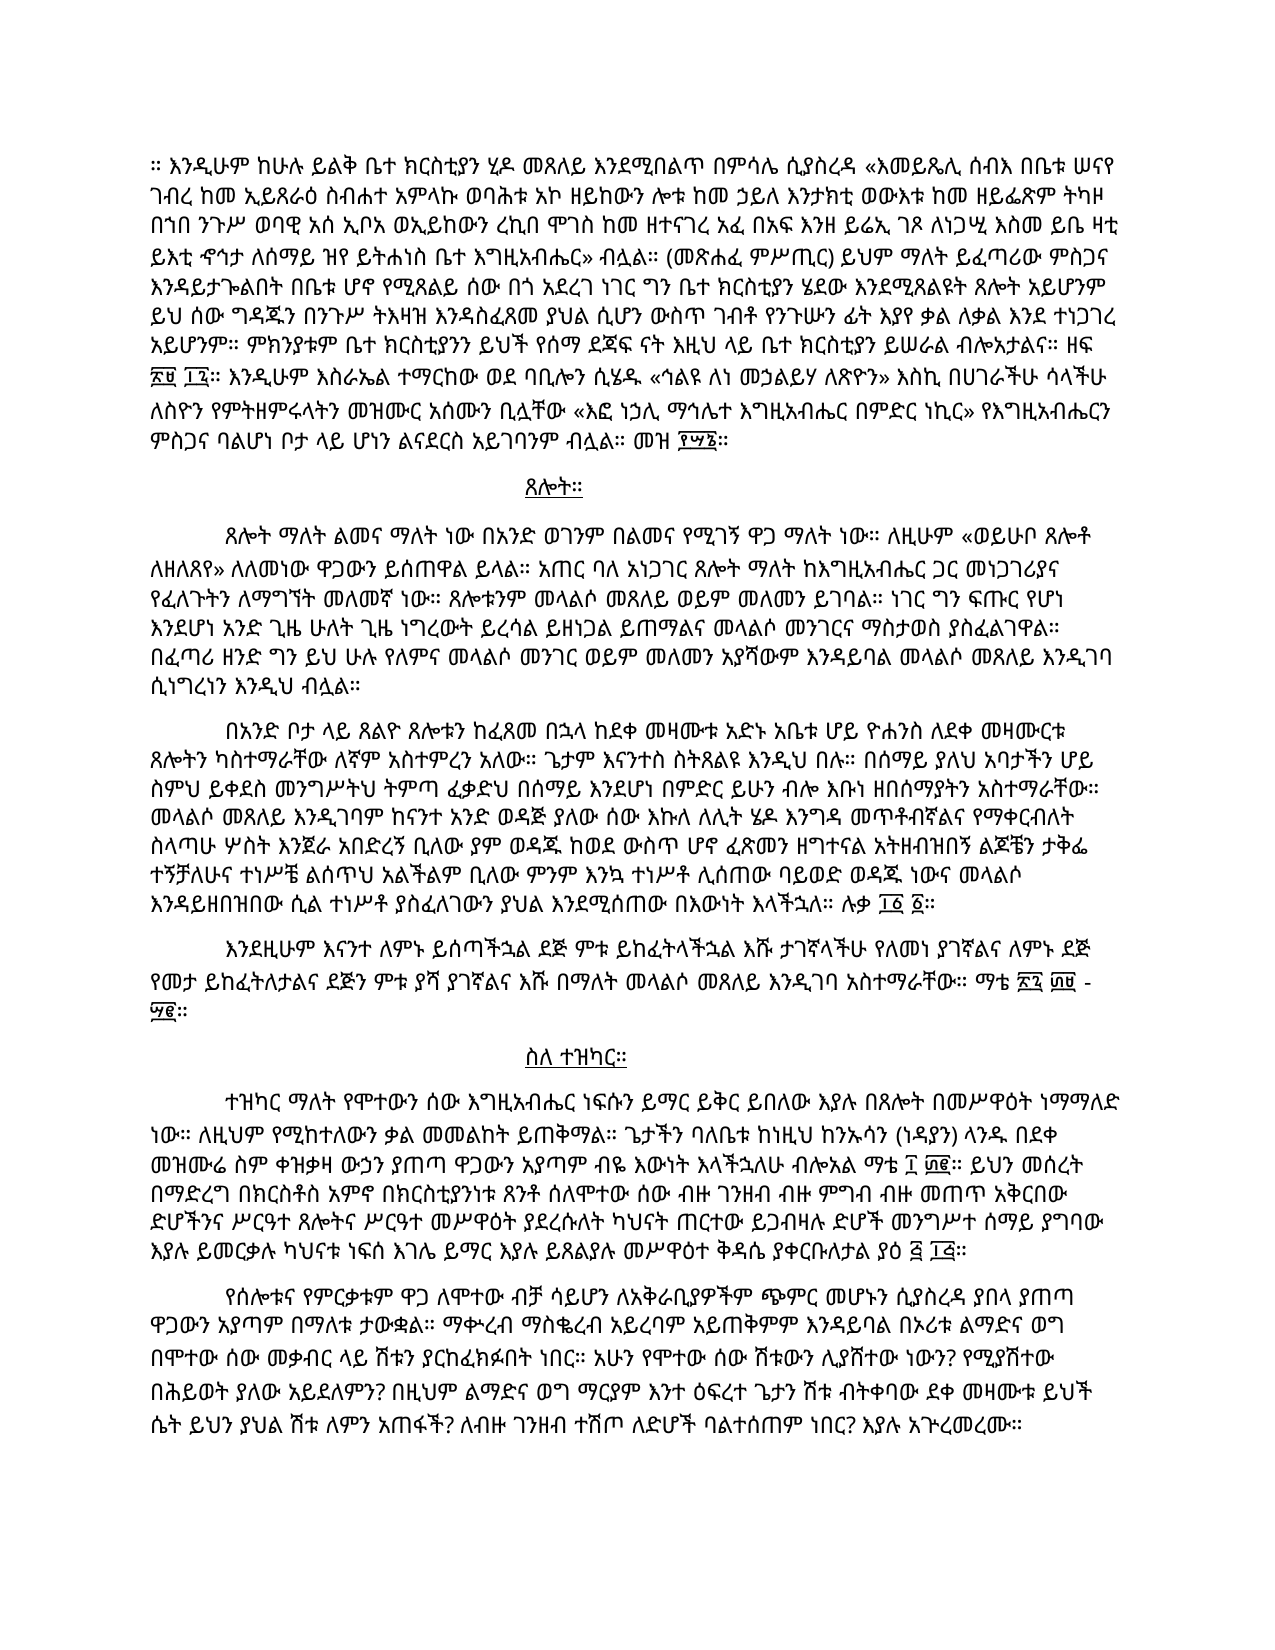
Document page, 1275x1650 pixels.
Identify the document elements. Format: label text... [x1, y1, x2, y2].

text የሰሎቱና የምርቃቱም ዋጋ ለሞተው ብቻ ሳይሆን ለአቅራቢያዎችም ጭምር መሆኑን ሲያስረዳ ያበላ ያጠጣ ዋጋውን አያጣም በማለቱ ታውቋል። ማቍረብ ማስቈረብ አይረባም አይጠቅምም እንዳይባል በኦሪቱ ልማድና ወግ በሞተው ሰው መቃብር ላይ ሽቱን ያርከፈክፉበት ነበር። አሁን የሞተው ሰው ሽቱውን ሊያሸተው ነውን? የሚያሽተው በሕይወት ያለው አይደለምን? በዚህም ልማድና ወግ ማርያም እንተ ዕፍረተ ጌታን ሽቱ ብትቀባው ደቀ መዛሙቱ ይህች ሴት ይህን ያህል ሽቱ ለምን አጠፋች? ለብዙ ገንዘብ ተሽጦ ለድሆች ባልተሰጠም ነበር? እያሉ አጕረመረሙ። [150, 1284, 1125, 1440]
text ጸሎት። [150, 474, 1125, 500]
text ስለ ተዝካር። [450, 1044, 1125, 1071]
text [150, 150, 1125, 455]
text ጸሎት ማለት ልመና ማለት ነው በአንድ ወገንም በልመና የሚገኝ ዋጋ ማለት ነው። ለዚሁም «ወይሁቦ ጸሎቶ ለዘለጸየ» ለለመነው ዋጋውን ይሰጠዋል ይላል። አጠር ባለ አነጋገር ጸሎት ማለት ከእግዚአብሔር ጋር መነጋገሪያና የፈለጉትን ለማግኘት መለመኛ ነው። ጸሎቱንም መላልሶ መጸለይ ወይም መለመን ይገባል። ነገር ግን ፍጡር የሆነ እንደሆነ አንድ ጊዜ ሁለት ጊዜ ነግረውት ይረሳል ይዘነጋል ይጠማልና መላልሶ መንገርና ማስታወስ ያስፈልገዋል። በፈጣሪ ዘንድ ግን ይህ ሁሉ የለምና መላልሶ መንገር ወይም መለመን አያሻውም እንዳይባል መላልሶ መጸለይ እንዲገባ ሲነግረነን እንዲህ ብሏል። [150, 519, 1125, 699]
text ተዝካር ማለት የሞተውን ሰው እግዚአብሔር ነፍሱን ይማር ይቅር ይበለው እያሉ በጸሎት በመሥዋዕት ነማማለድ ነው። ለዚህም የሚከተለውን ቃል መመልከት ይጠቅማል። ጌታችን ባለቤቱ ከነዚህ ከንኡሳን (ነዳያን) ላንዱ በደቀ መዝሙሬ ስም ቀዝቃዛ ውኃን ያጠጣ ዋጋውን አያጣም ብዬ እውነት እላችኋለሁ ብሎአል ማቴ ፲ ፴፪። ይህን መሰረት በማድረግ በክርስቶስ አምኖ በክርስቲያንነቱ ጸንቶ ሰለሞተው ሰው ብዙ ገንዘብ ብዙ ምግብ ብዙ መጠጥ አቅርበው ድሆችንና ሥርዓተ ጸሎትና ሥርዓተ መሥዋዕት ያደረሱለት ካህናት ጠርተው ይጋብዛሉ ድሆች መንግሥተ ሰማይ ያግባው እያሉ ይመርቃሉ ካህናቱ ነፍሰ እገሌ ይማር እያሉ ይጸልያሉ መሥዋዕተ ቅዳሴ ያቀርቡለታል ያዕ ፭ ፲፭። [150, 1089, 1125, 1265]
text እንደዚሁም እናንተ ለምኑ ይሰጣችኋል ደጅ ምቱ ይከፈትላችኋል እሹ ታገኛላችሁ የለመነ ያገኛልና ለምኑ ደጅ የመታ ይከፈትለታልና ደጅን ምቱ ያሻ ያገኛልና እሹ በማለት መላልሶ መጸለይ እንዲገባ አስተማራቸው። ማቴ ፳፯ ፴፱ - ፵፪። [150, 936, 1125, 1025]
text በአንድ ቦታ ላይ ጸልዮ ጸሎቱን ከፈጸመ በኋላ ከደቀ መዛሙቱ አድኑ አቤቱ ሆይ ዮሐንስ ለደቀ መዛሙርቱ ጸሎትን ካስተማራቸው ለኛም አስተምረን አለው። ጌታም እናንተስ ስትጸልዩ እንዲህ በሉ። በሰማይ ያለህ አባታችን ሆይ ስምህ ይቀደስ መንግሥትህ ትምጣ ፈቃድህ በሰማይ እንደሆነ በምድር ይሁን ብሎ እቡነ ዘበሰማያትን አስተማራቸው። መላልሶ መጸለይ እንዲገባም ከናንተ አንድ ወዳጅ ያለው ሰው እኩለ ለሊት ሄዶ እንግዳ መጥቶብኛልና የማቀርብለት ስላጣሁ ሦስት እንጀራ አበድረኝ ቢለው ያም ወዳጁ ከወደ ውስጥ ሆኖ ፈጽመን ዘግተናል አትዘብዝበኝ ልጆቼን ታቅፌ ተኝቻለሁና ተነሥቼ ልሰጥህ አልችልም ቢለው ምንም እንኳ ተነሥቶ ሊሰጠው ባይወድ ወዳጁ ነውና መላልሶ እንዳይዘበዝበው ሲል ተነሥቶ ያስፈለገውን ያህል እንደሚሰጠው በእውነት እላችኋለ። ሉቃ ፲፩ ፩። [150, 718, 1125, 917]
